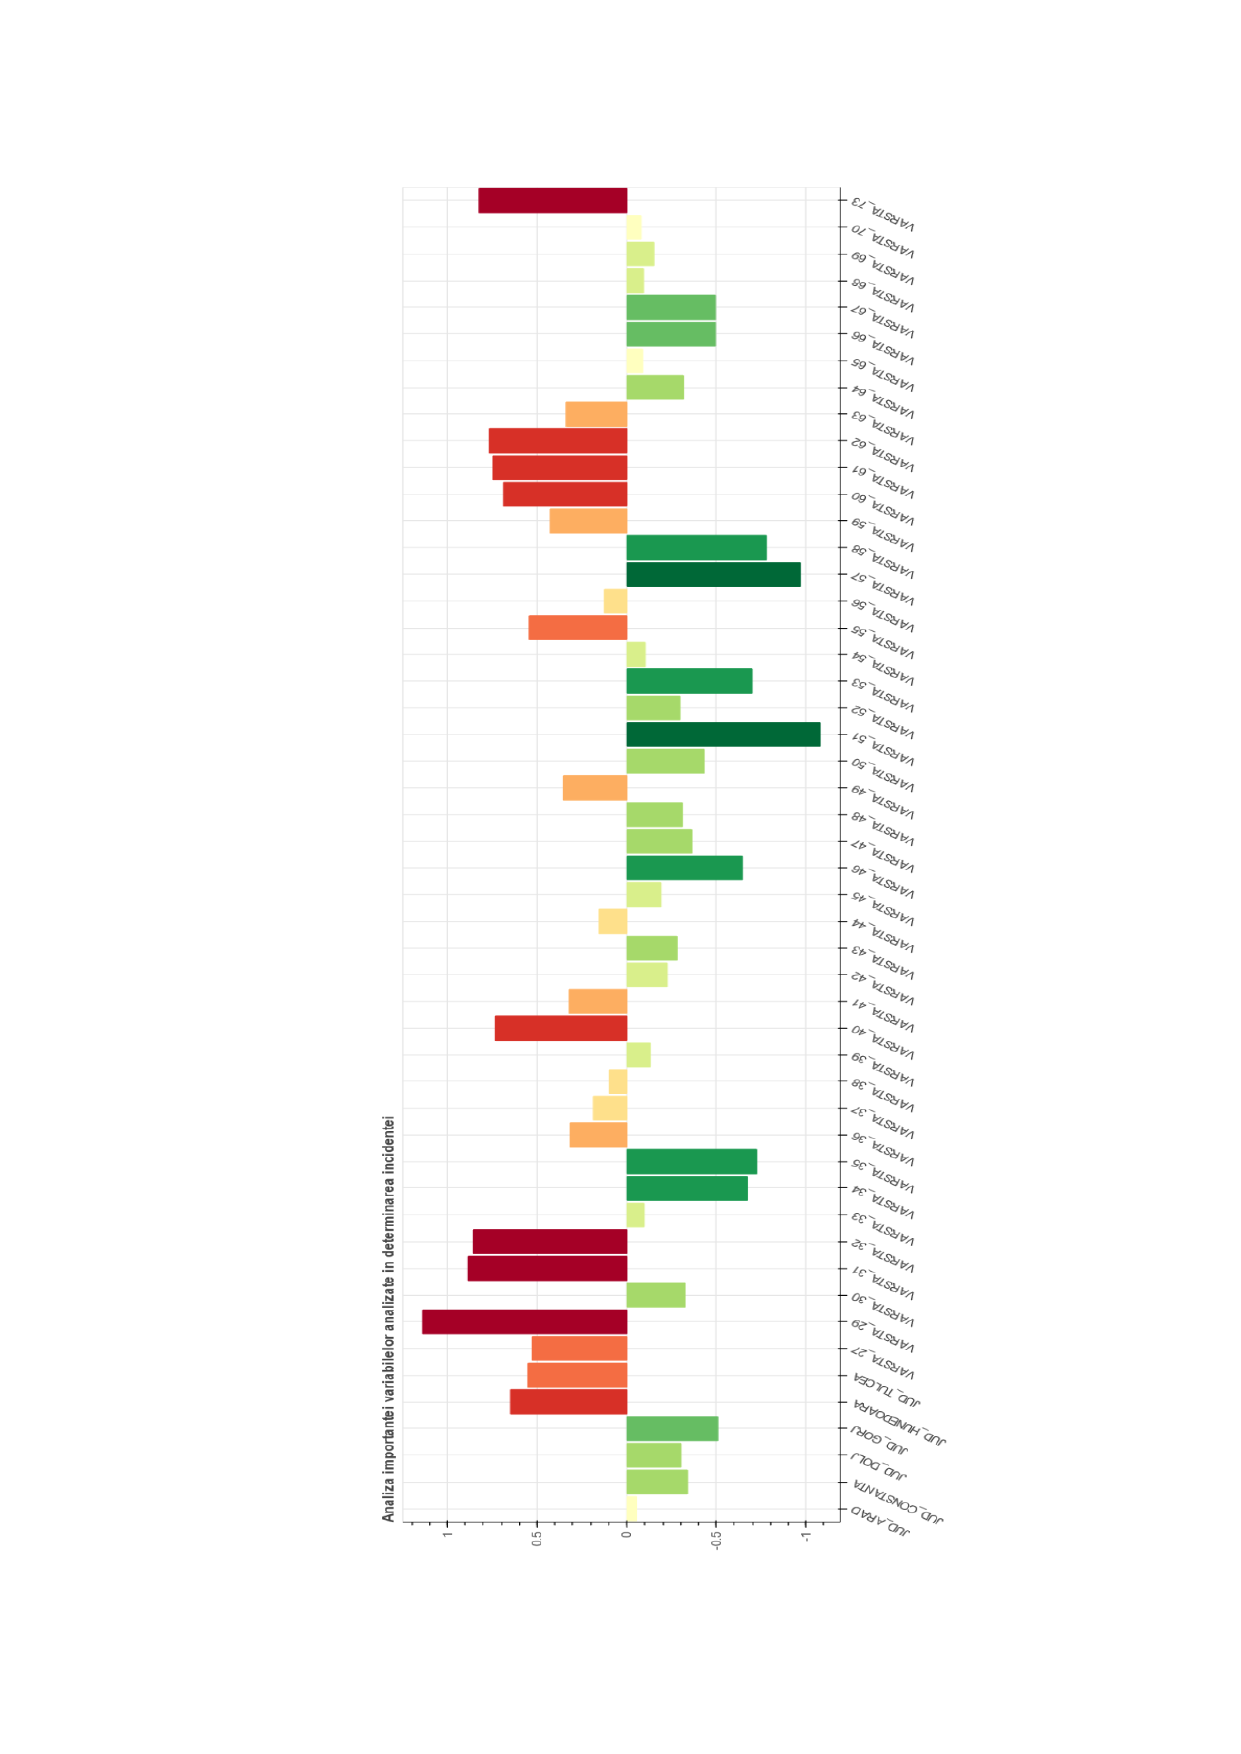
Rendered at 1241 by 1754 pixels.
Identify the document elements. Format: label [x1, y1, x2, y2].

picture [368, 161, 956, 1551]
